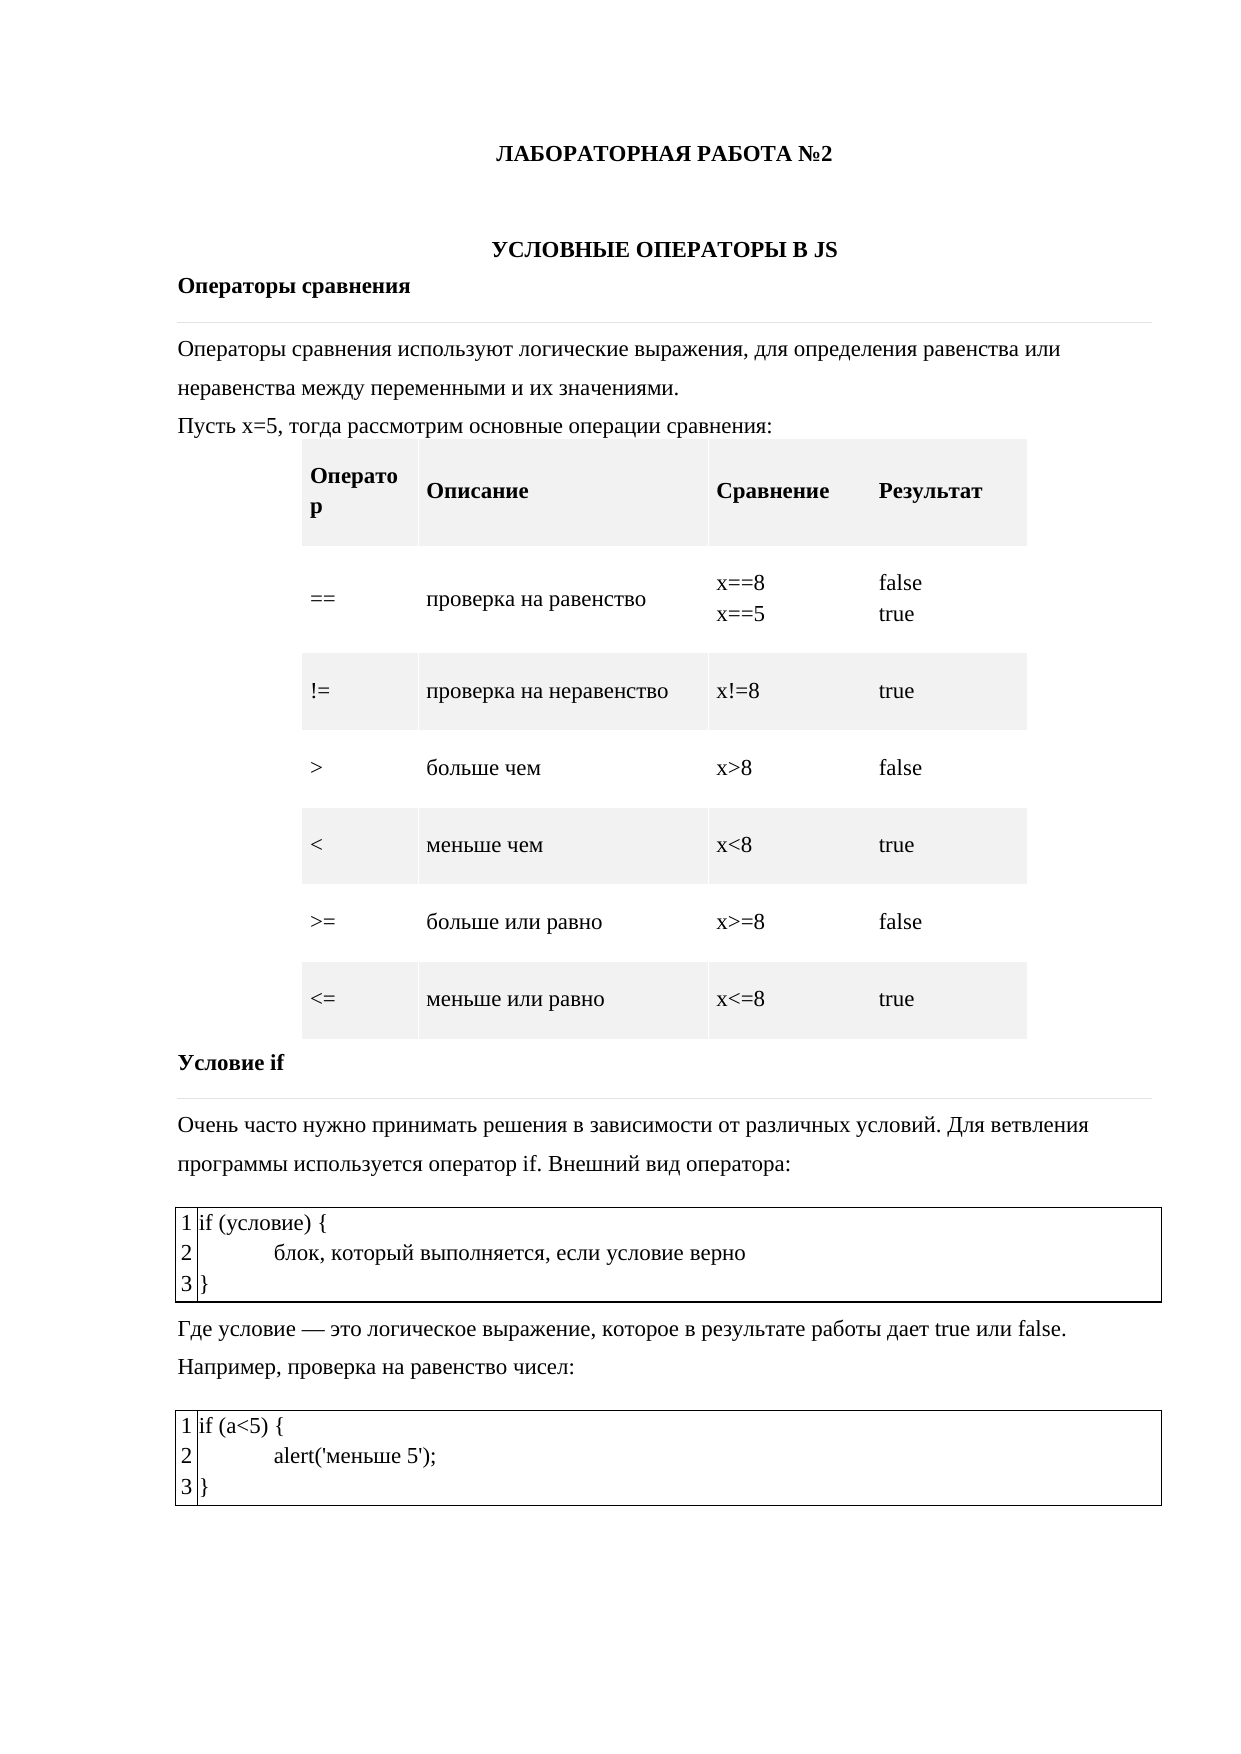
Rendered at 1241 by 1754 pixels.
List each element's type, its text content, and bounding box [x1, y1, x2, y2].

table_header Описание [419, 439, 708, 546]
table_cell x>8 [709, 730, 871, 807]
table_cell false [871, 730, 1027, 807]
table_cell меньше чем [419, 808, 708, 884]
table_cell == [302, 546, 418, 653]
table_cell проверка на равенство [419, 546, 708, 653]
table_cell true [871, 653, 1027, 730]
table_cell >= [302, 885, 418, 962]
table_cell больше чем [419, 730, 708, 807]
table_cell больше или равно [419, 885, 708, 962]
table_header if (условие) { блок, который выполняется, если условие верно } [198, 1208, 1161, 1301]
table_header Сравнение [709, 439, 871, 546]
text Операторы сравнения используют логические выражения, для определения равенства или неравенства между переменными и их значениями. [177, 323, 1152, 400]
table_cell > [302, 730, 418, 807]
text Пусть x=5, тогда рассмотрим основные операции сравнения: [177, 400, 1152, 439]
table_cell x>=8 [709, 885, 871, 962]
table_cell x==8 x==5 [709, 546, 871, 653]
subtitle УСЛОВНЫЕ ОПЕРАТОРЫ В JS [177, 214, 1152, 262]
table_cell true [871, 962, 1027, 1039]
table_header Результат [871, 439, 1027, 546]
subtitle Лабораторная работа №2 [177, 118, 1152, 166]
table_cell < [302, 808, 418, 884]
text Очень часто нужно принимать решения в зависимости от различных условий. Для ветвления программы используется оператор if. Внешний вид оператора: [177, 1099, 1152, 1176]
text Где условие — это логическое выражение, которое в результате работы дает true или false. [177, 1303, 1152, 1341]
table_cell false [871, 885, 1027, 962]
table_cell false true [871, 546, 1027, 653]
table_cell x<=8 [709, 962, 871, 1039]
table_cell != [302, 653, 418, 730]
table_header 1 2 3 [176, 1208, 197, 1301]
subtitle Операторы сравнения [177, 262, 1152, 322]
table_cell true [871, 808, 1027, 884]
table_header Оператор [302, 439, 418, 546]
subtitle Условие if [177, 1039, 1152, 1098]
text Например, проверка на равенство чисел: [177, 1341, 1152, 1379]
table_cell x<8 [709, 808, 871, 884]
table_cell меньше или равно [419, 962, 708, 1039]
table_header 1 2 3 [176, 1411, 197, 1504]
table_cell x!=8 [709, 653, 871, 730]
table_cell проверка на неравенство [419, 653, 708, 730]
table_header if (a<5) { alert('меньше 5'); } [198, 1411, 1161, 1504]
table_cell <= [302, 962, 418, 1039]
